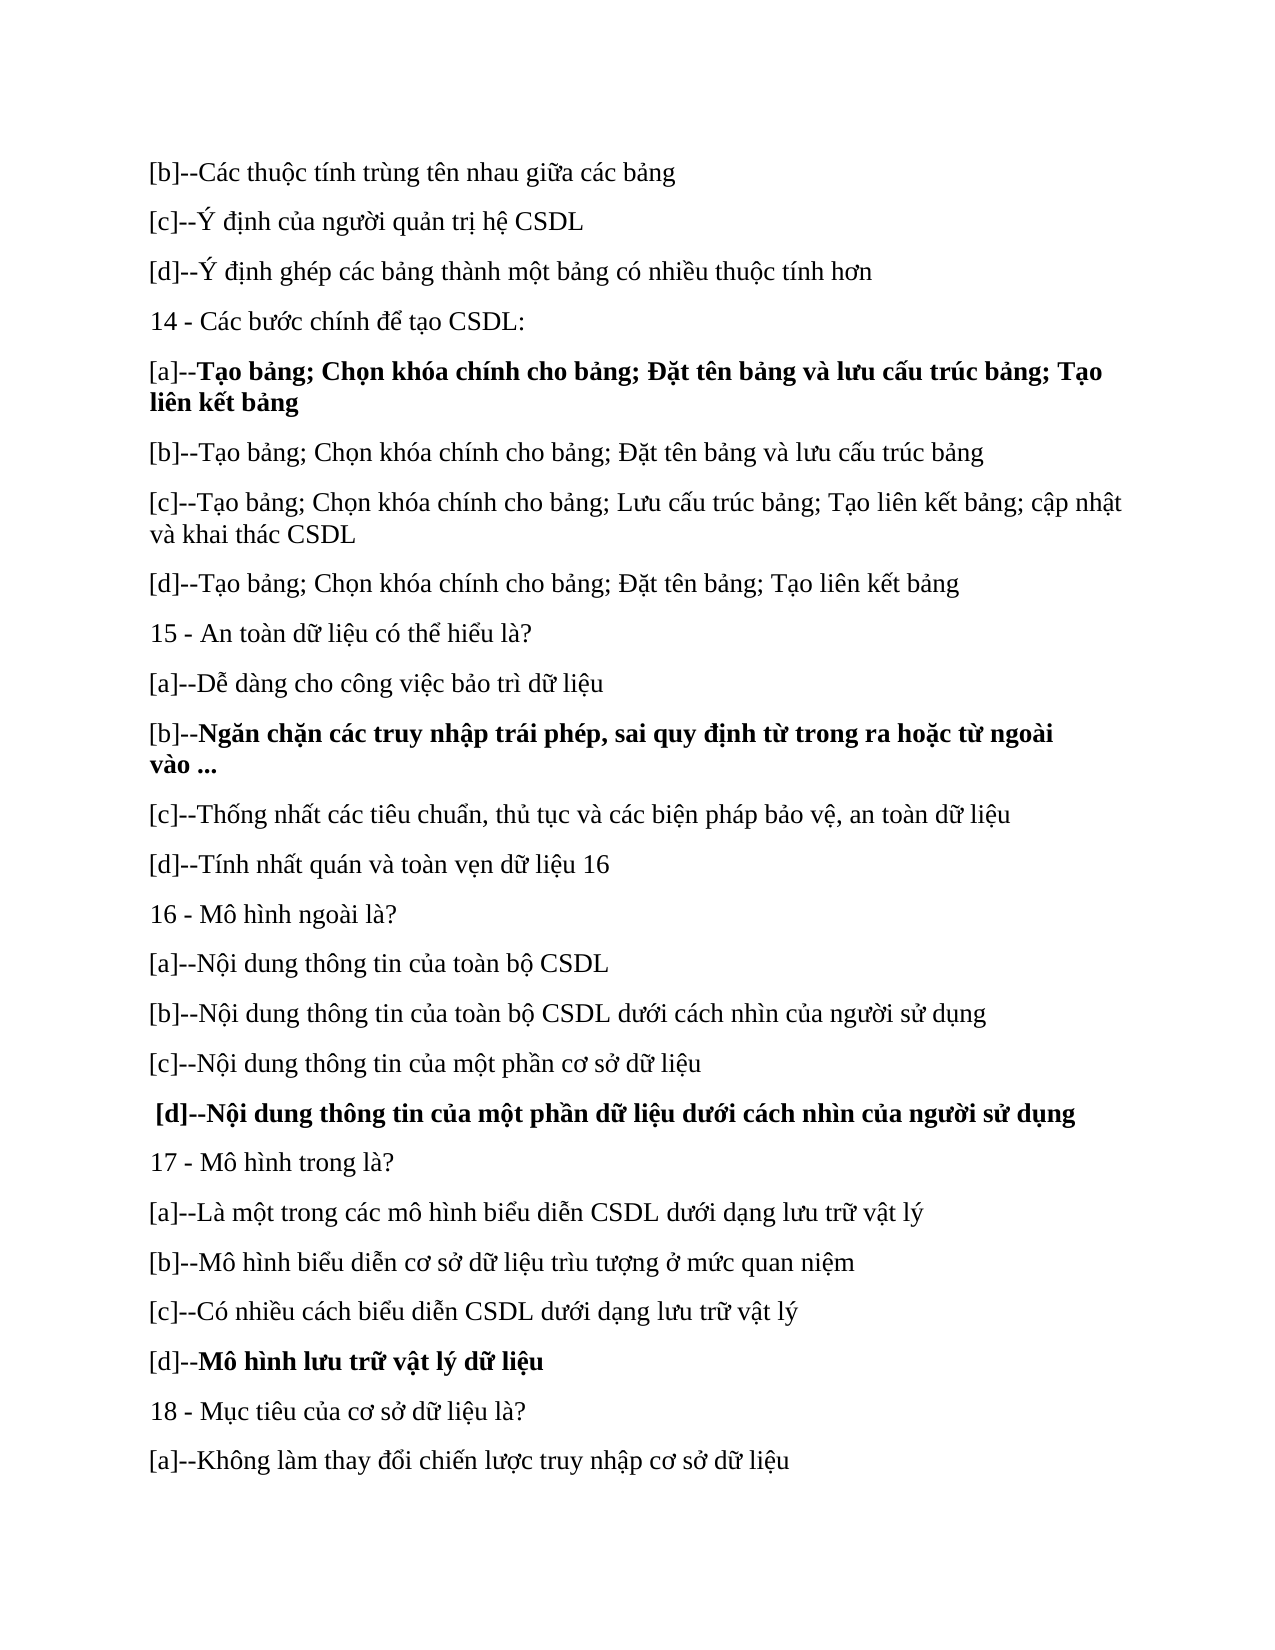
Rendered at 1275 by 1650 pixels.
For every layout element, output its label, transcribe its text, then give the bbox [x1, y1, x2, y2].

text [d]--Nội dung thông tin của một phần dữ liệu dưới cách nhìn của người sử dụng [148, 1097, 1125, 1128]
text [c]--Ý định của người quản trị hệ CSDL [148, 206, 1125, 237]
text [b]--Tạo bảng; Chọn khóa chính cho bảng; Đặt tên bảng và lưu cấu trúc bảng [148, 436, 1125, 467]
list - Mô hình trong là? [150, 1146, 1125, 1177]
text [a]--Là một trong các mô hình biểu diễn CSDL dưới dạng lưu trữ vật lý [148, 1196, 1125, 1227]
text [a]--Dễ dàng cho công việc bảo trì dữ liệu [148, 667, 1125, 698]
text [d]--Tạo bảng; Chọn khóa chính cho bảng; Đặt tên bảng; Tạo liên kết bảng [148, 568, 1125, 599]
text [d]--Tính nhất quán và toàn vẹn dữ liệu 16 16 - Mô hình ngoài là? [148, 848, 612, 929]
text [c]--Thống nhất các tiêu chuẩn, thủ tục và các biện pháp bảo vệ, an toàn dữ liệu [148, 798, 1125, 829]
text [a]--Tạo bảng; Chọn khóa chính cho bảng; Đặt tên bảng và lưu cấu trúc bảng; Tạo liên kết bảng [148, 354, 1125, 418]
text [d]--Mô hình lưu trữ vật lý dữ liệu [148, 1345, 1125, 1376]
text [b]--Nội dung thông tin của toàn bộ CSDL dưới cách nhìn của người sử dụng [148, 997, 1125, 1028]
text [b]--Mô hình biểu diễn cơ sở dữ liệu trìu tượng ở mức quan niệm [148, 1246, 1125, 1277]
text [a]--Không làm thay đổi chiến lược truy nhập cơ sở dữ liệu [148, 1444, 1125, 1476]
text [c]--Tạo bảng; Chọn khóa chính cho bảng; Lưu cấu trúc bảng; Tạo liên kết bảng; cập nhật và khai thác CSDL [148, 486, 1125, 549]
list - Mục tiêu của cơ sở dữ liệu là? [150, 1395, 1125, 1426]
text [a]--Nội dung thông tin của toàn bộ CSDL [148, 948, 1125, 979]
text [c]--Có nhiều cách biểu diễn CSDL dưới dạng lưu trữ vật lý [148, 1295, 1125, 1327]
list - An toàn dữ liệu có thể hiểu là? [150, 617, 1125, 648]
text [b]--Các thuộc tính trùng tên nhau giữa các bảng [148, 156, 1125, 187]
text [d]--Ý định ghép các bảng thành một bảng có nhiều thuộc tính hơn [148, 255, 1125, 286]
text [b]--Ngăn chặn các truy nhập trái phép, sai quy định từ trong ra hoặc từ ngoài vào ... [148, 717, 1125, 780]
text [c]--Nội dung thông tin của một phần cơ sở dữ liệu [148, 1047, 1125, 1078]
list - Các bước chính để tạo CSDL: [150, 305, 1125, 336]
